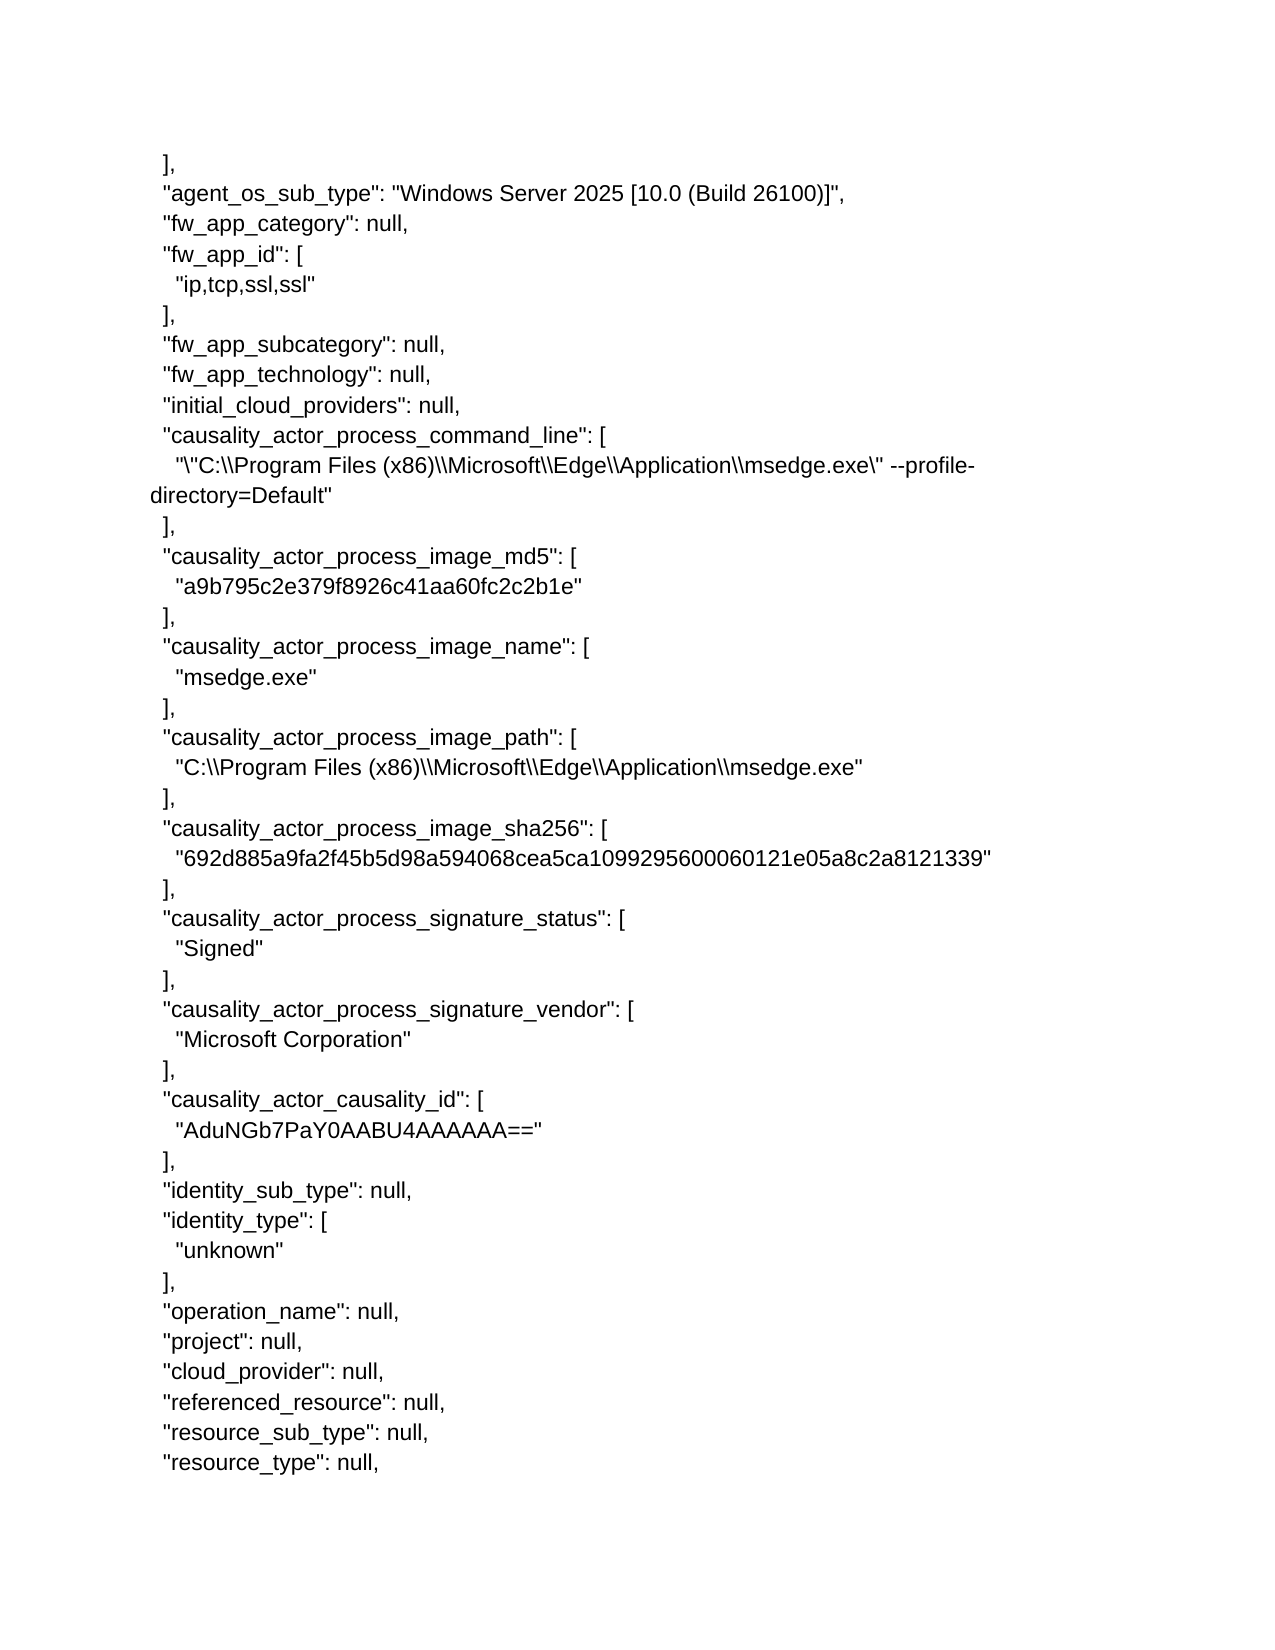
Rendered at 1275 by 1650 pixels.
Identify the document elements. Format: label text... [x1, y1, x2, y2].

text ], [150, 784, 1125, 811]
text "causality_actor_causality_id": [ [150, 1086, 1125, 1113]
text "causality_actor_process_command_line": [ [150, 422, 1125, 448]
text "project": null, [150, 1328, 1125, 1354]
text "fw_app_technology": null, [150, 361, 1125, 388]
text "causality_actor_process_image_path": [ [150, 724, 1125, 750]
text "AduNGb7PaY0AABU4AAAAAA==" [150, 1117, 1125, 1143]
text ], [150, 1147, 1125, 1173]
text "fw_app_category": null, [150, 210, 1125, 237]
text "operation_name": null, [150, 1298, 1125, 1324]
text ], [150, 1056, 1125, 1083]
text ], [150, 301, 1125, 327]
text "a9b795c2e379f8926c41aa60fc2c2b1e" [150, 573, 1125, 599]
text "msedge.exe" [150, 663, 1125, 690]
text "unknown" [150, 1237, 1125, 1264]
text "fw_app_id": [ [150, 241, 1125, 267]
text ], [150, 150, 1125, 176]
text "agent_os_sub_type": "Windows Server 2025 [10.0 (Build 26100)]", [150, 180, 1125, 207]
text ], [150, 512, 1125, 539]
text "causality_actor_process_image_sha256": [ [150, 814, 1125, 841]
text "causality_actor_process_signature_vendor": [ [150, 996, 1125, 1022]
text "cloud_provider": null, [150, 1358, 1125, 1385]
text "692d885a9fa2f45b5d98a594068cea5ca1099295600060121e05a8c2a8121339" [150, 845, 1125, 871]
text "causality_actor_process_image_md5": [ [150, 543, 1125, 569]
text "referenced_resource": null, [150, 1388, 1125, 1415]
text ], [150, 1268, 1125, 1294]
text "Signed" [150, 935, 1125, 962]
text "resource_sub_type": null, [150, 1419, 1125, 1445]
text ], [150, 875, 1125, 901]
text "causality_actor_process_image_name": [ [150, 633, 1125, 660]
text "\"C:\\Program Files (x86)\\Microsoft\\Edge\\Application\\msedge.exe\" --profile-directory=Default" [150, 452, 1125, 509]
text "resource_type": null, [150, 1449, 1125, 1475]
text "identity_type": [ [150, 1207, 1125, 1234]
text "Microsoft Corporation" [150, 1026, 1125, 1052]
text ], [150, 966, 1125, 992]
text "initial_cloud_providers": null, [150, 392, 1125, 418]
text ], [150, 603, 1125, 629]
text "fw_app_subcategory": null, [150, 331, 1125, 358]
text ], [150, 694, 1125, 720]
text "causality_actor_process_signature_status": [ [150, 905, 1125, 932]
text "C:\\Program Files (x86)\\Microsoft\\Edge\\Application\\msedge.exe" [150, 754, 1125, 781]
text "identity_sub_type": null, [150, 1177, 1125, 1203]
text "ip,tcp,ssl,ssl" [150, 271, 1125, 297]
